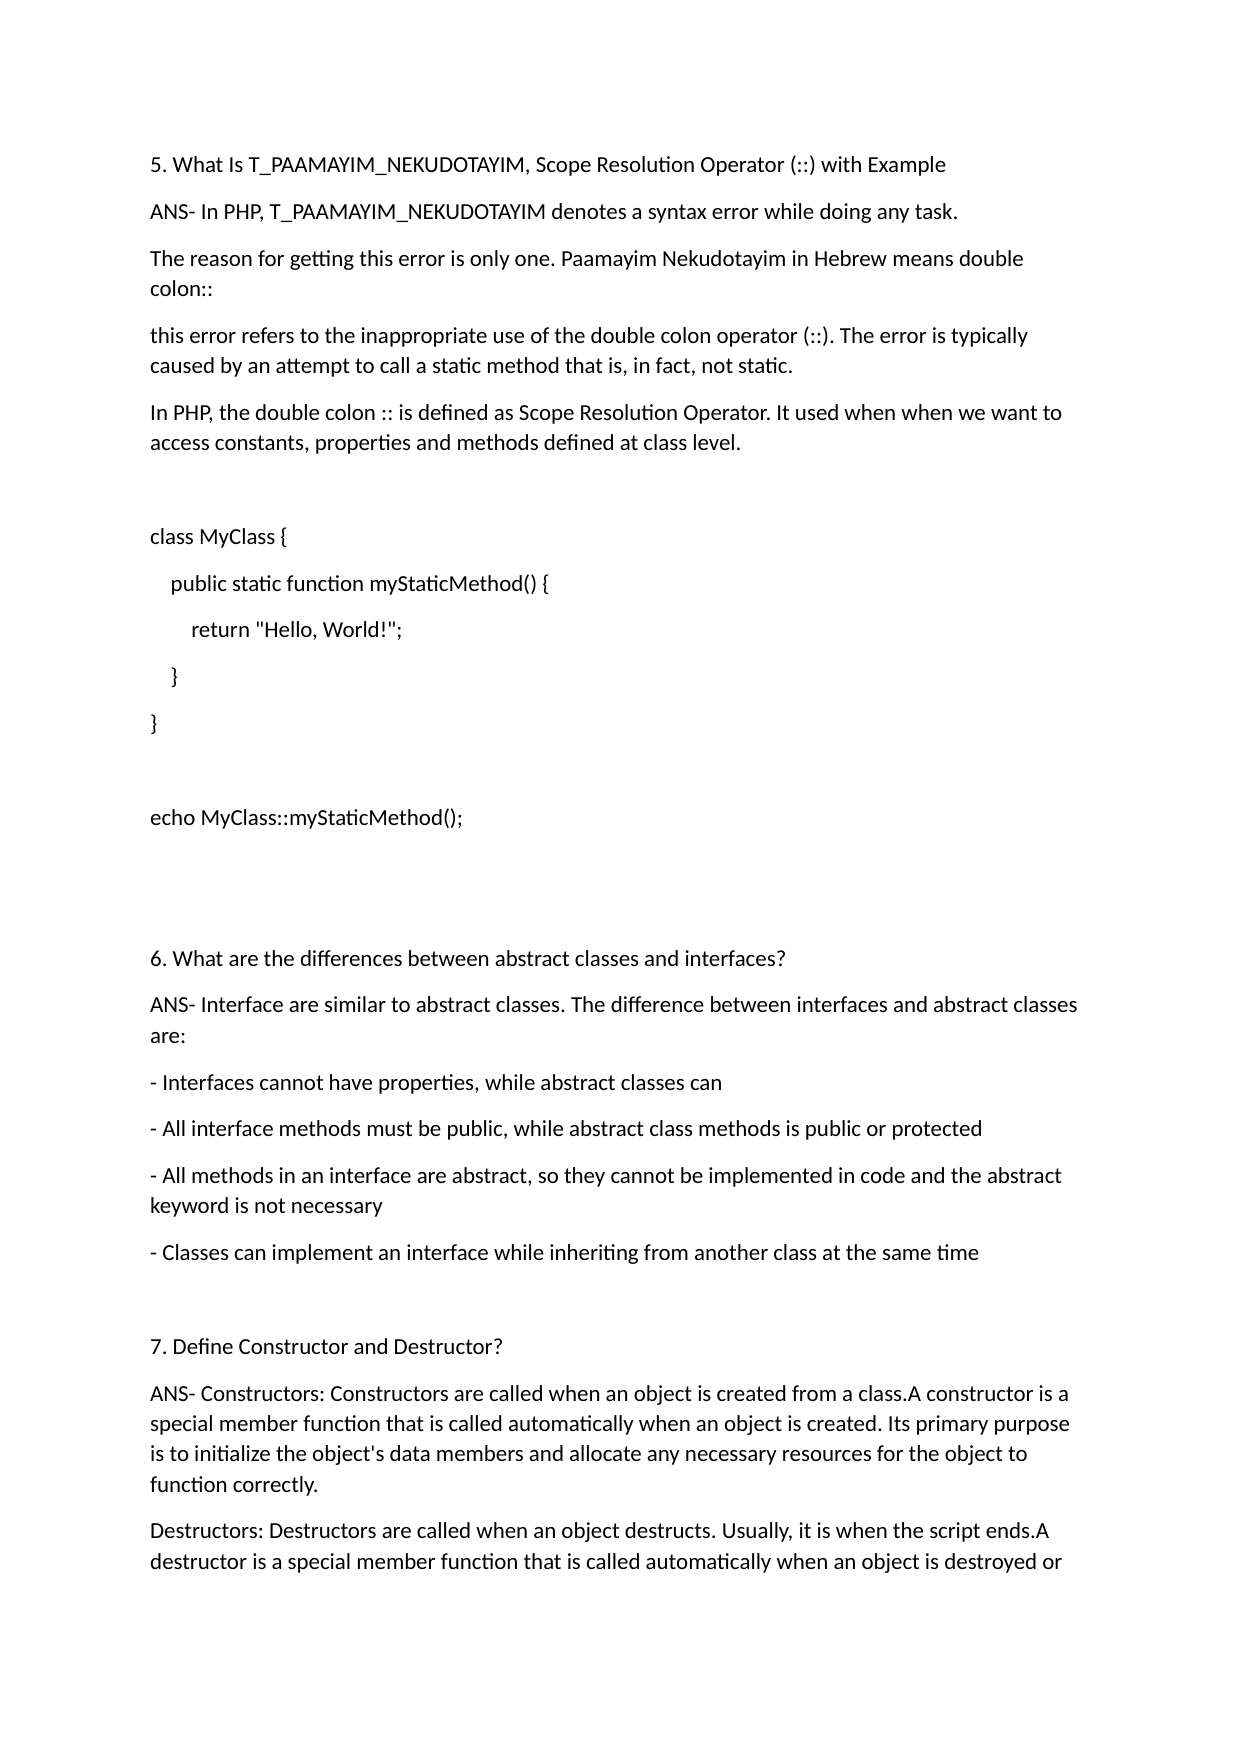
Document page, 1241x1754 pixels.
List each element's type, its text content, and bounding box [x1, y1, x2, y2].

text In PHP, the double colon :: is defined as Scope Resolution Operator. It used when when we want to access constants, properties and methods defined at class level. [150, 398, 1090, 456]
text return "Hello, World!"; [150, 616, 1090, 644]
text Destructors: Destructors are called when an object destructs. Usually, it is when the script ends.A destructor is a special member function that is called automatically when an object is destroyed or [150, 1517, 1090, 1575]
text The reason for getting this error is only one. Paamayim Nekudotayim in Hebrew means double colon:: [150, 244, 1090, 302]
text 5. What Is T_PAAMAYIM_NEKUDOTAYIM, Scope Resolution Operator (::) with Example [150, 150, 1090, 178]
text ANS- Interface are similar to abstract classes. The difference between interfaces and abstract classes are: [150, 991, 1090, 1049]
text ANS- Constructors: Constructors are called when an object is created from a class.A constructor is a special member function that is called automatically when an object is created. Its primary purpose is to initialize the object's data members and allocate any necessary resources for the object to function correctly. [150, 1379, 1090, 1498]
text 6. What are the differences between abstract classes and interfaces? [150, 944, 1090, 972]
text echo MyClass::myStaticMethod(); [150, 803, 1090, 831]
text ANS- In PHP, T_PAAMAYIM_NEKUDOTAYIM denotes a syntax error while doing any task. [150, 197, 1090, 225]
text - Classes can implement an interface while inheriting from another class at the same time [150, 1238, 1090, 1267]
text this error refers to the inappropriate use of the double colon operator (::). The error is typically caused by an attempt to call a static method that is, in fact, not static. [150, 321, 1090, 379]
text - Interfaces cannot have properties, while abstract classes can [150, 1068, 1090, 1096]
text 7. Define Constructor and Destructor? [150, 1332, 1090, 1360]
text public static function myStaticMethod() { [150, 569, 1090, 597]
text } [150, 709, 1090, 737]
text } [150, 662, 1090, 691]
text - All interface methods must be public, while abstract class methods is public or protected [150, 1114, 1090, 1143]
text - All methods in an interface are abstract, so they cannot be implemented in code and the abstract keyword is not necessary [150, 1161, 1090, 1220]
text class MyClass { [150, 522, 1090, 550]
